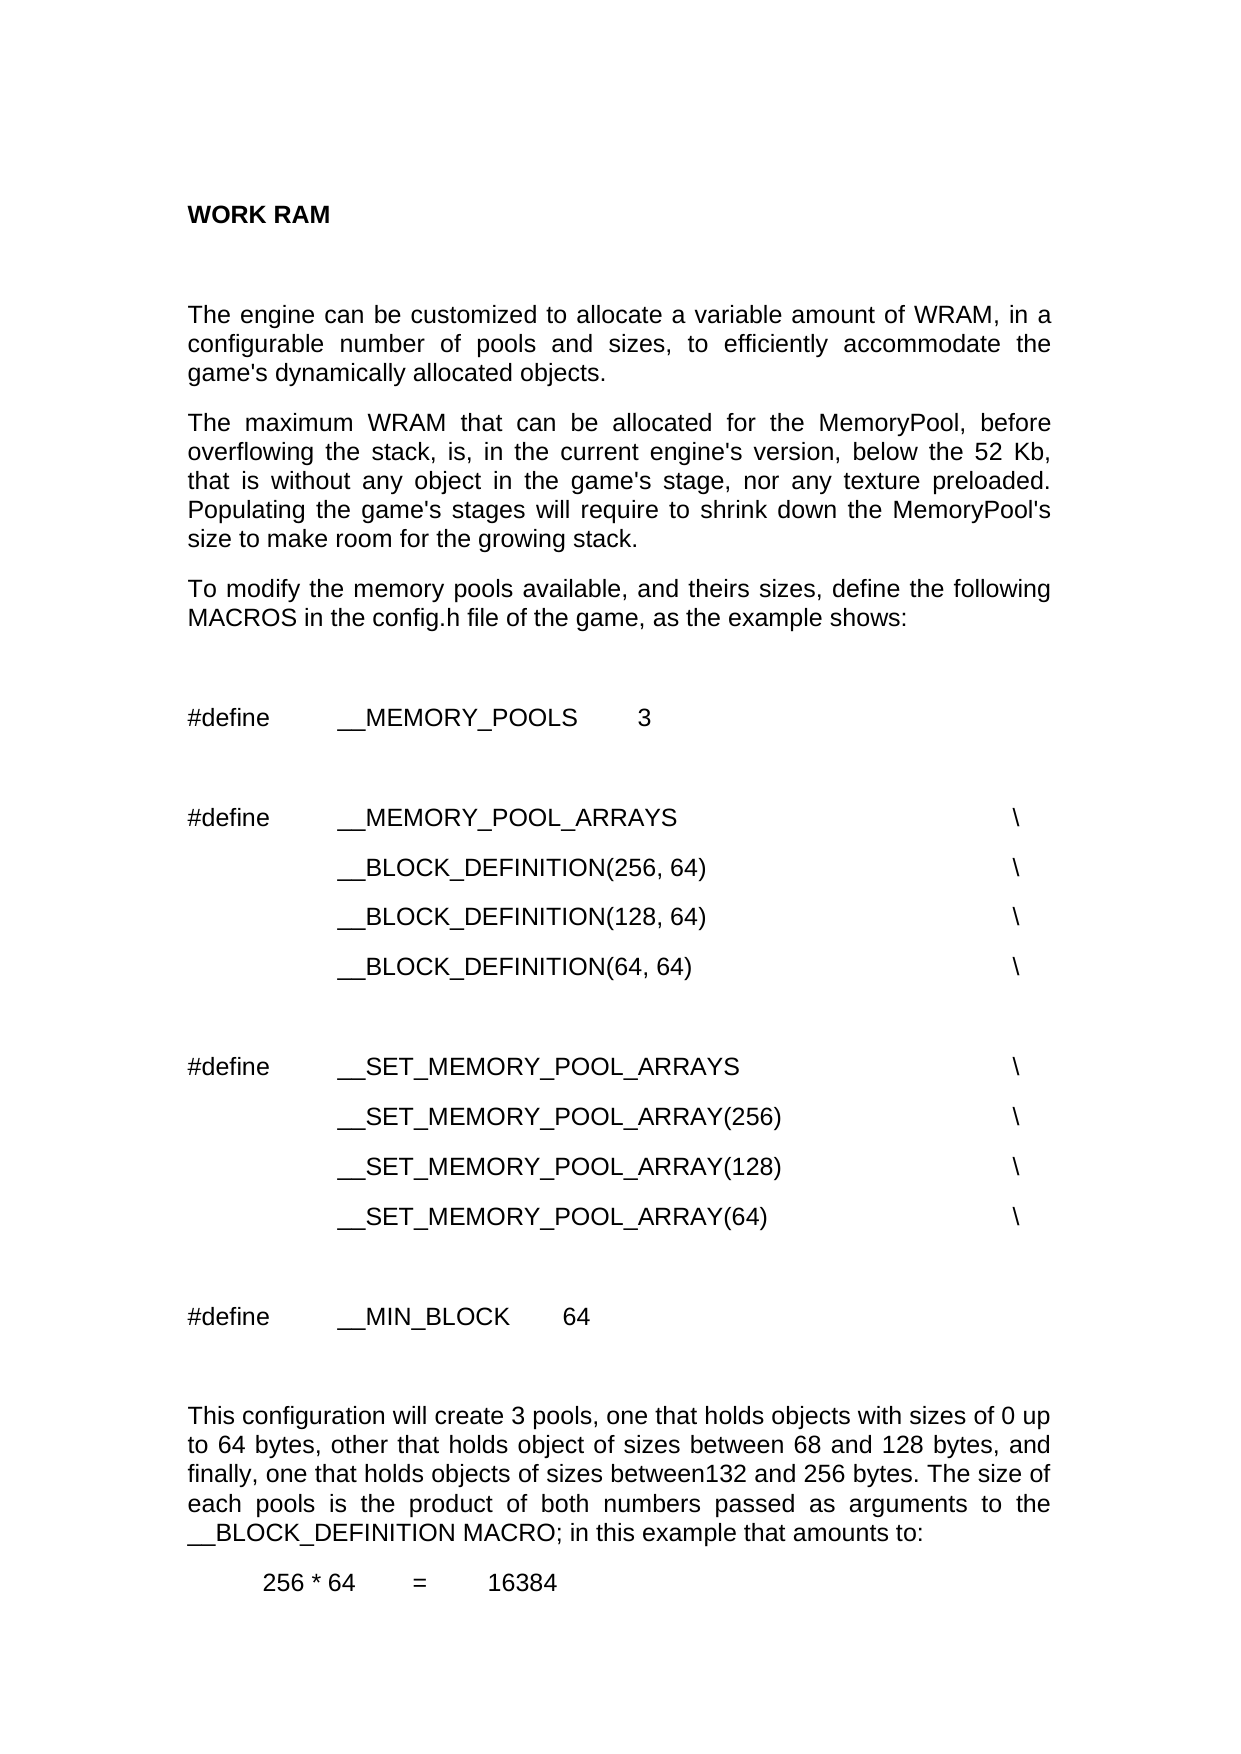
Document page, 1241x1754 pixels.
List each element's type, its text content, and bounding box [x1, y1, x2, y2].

text 256 * 64 = 16384 [262, 1567, 1053, 1596]
text This configuration will create 3 pools, one that holds objects with sizes of 0 up to 64 bytes, other that holds object of sizes between 68 and 128 bytes, and finally, one that holds objects of sizes between132 and 256 bytes. The size of each pools is the product of both numbers passed as arguments to the __BLOCK_DEFINITION MACRO; in this example that amounts to: [187, 1401, 1053, 1547]
text #define __MEMORY_POOL_ARRAYS \ [187, 802, 1053, 832]
text The engine can be customized to allocate a variable amount of WRAM, in a configurable number of pools and sizes, to efficiently accommodate the game's dynamically allocated objects. [187, 300, 1053, 387]
text #define __SET_MEMORY_POOL_ARRAYS \ [187, 1052, 1053, 1081]
text #define __MIN_BLOCK 64 [187, 1301, 1053, 1331]
text #define __MEMORY_POOLS 3 [187, 703, 1053, 732]
text WORK RAM [187, 200, 1053, 229]
text __SET_MEMORY_POOL_ARRAY(128) \ [187, 1152, 1053, 1181]
text The maximum WRAM that can be allocated for the MemoryPool, before overflowing the stack, is, in the current engine's version, below the 52 Kb, that is without any object in the game's stage, nor any texture preloaded. Populating the game's stages will require to shrink down the MemoryPool's size to make room for the growing stack. [187, 408, 1053, 553]
text __SET_MEMORY_POOL_ARRAY(64) \ [187, 1202, 1053, 1231]
text __BLOCK_DEFINITION(256, 64) \ [187, 852, 1053, 881]
text __BLOCK_DEFINITION(64, 64) \ [187, 952, 1053, 981]
text To modify the memory pools available, and theirs sizes, define the following MACROS in the config.h file of the game, as the example shows: [187, 574, 1053, 632]
text __BLOCK_DEFINITION(128, 64) \ [187, 902, 1053, 931]
text __SET_MEMORY_POOL_ARRAY(256) \ [187, 1102, 1053, 1131]
